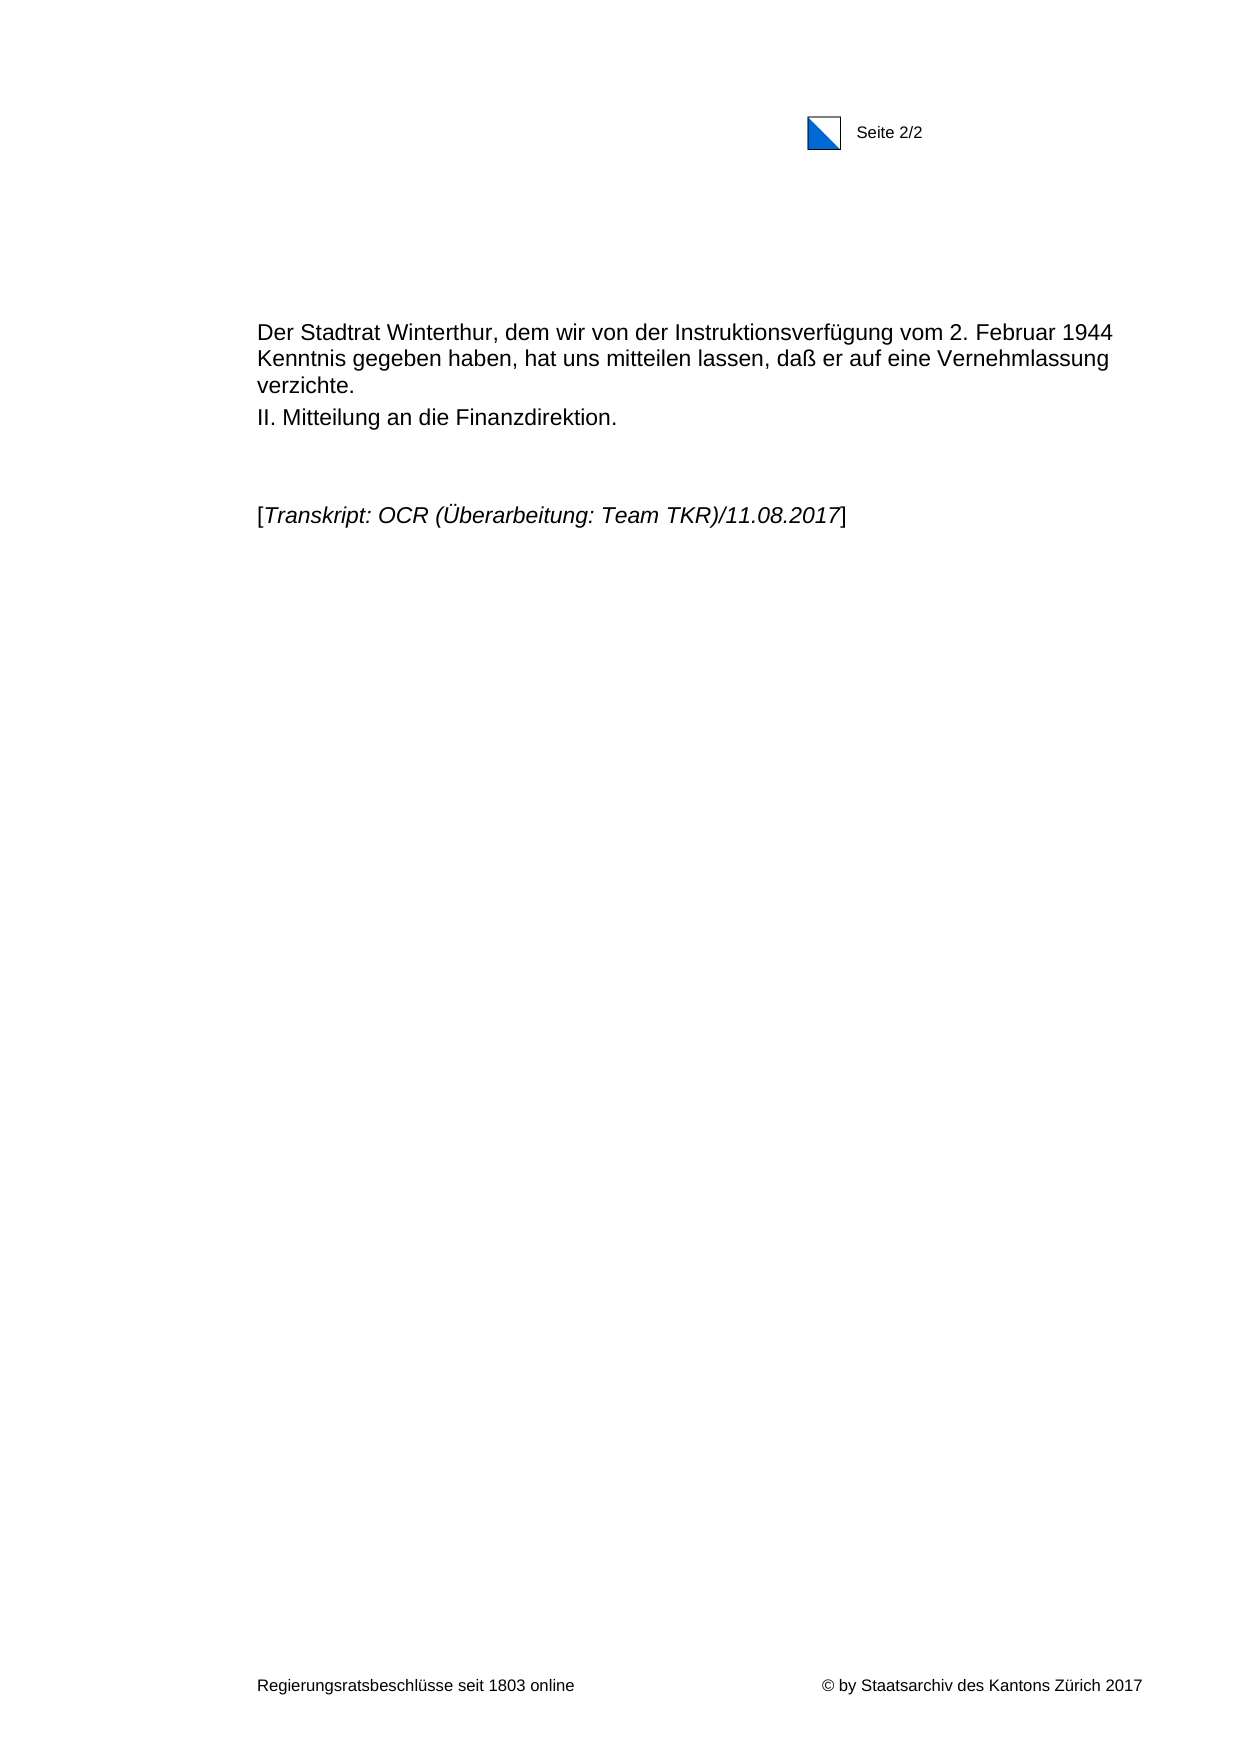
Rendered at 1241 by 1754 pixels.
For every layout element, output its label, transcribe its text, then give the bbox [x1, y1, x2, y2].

text II. Mitteilung an die Finanzdirektion. [257, 404, 1146, 431]
text [Transkript: OCR (Überarbeitung: Team TKR)/11.08.2017] [257, 502, 1146, 528]
picture [806, 115, 842, 151]
text Der Stadtrat Winterthur, dem wir von der Instruktionsverfügung vom 2. Februar 1944 Kenntnis gegeben haben, hat uns mitteilen lassen, daß er auf eine Vernehmlassung verzichte. [257, 319, 1146, 398]
